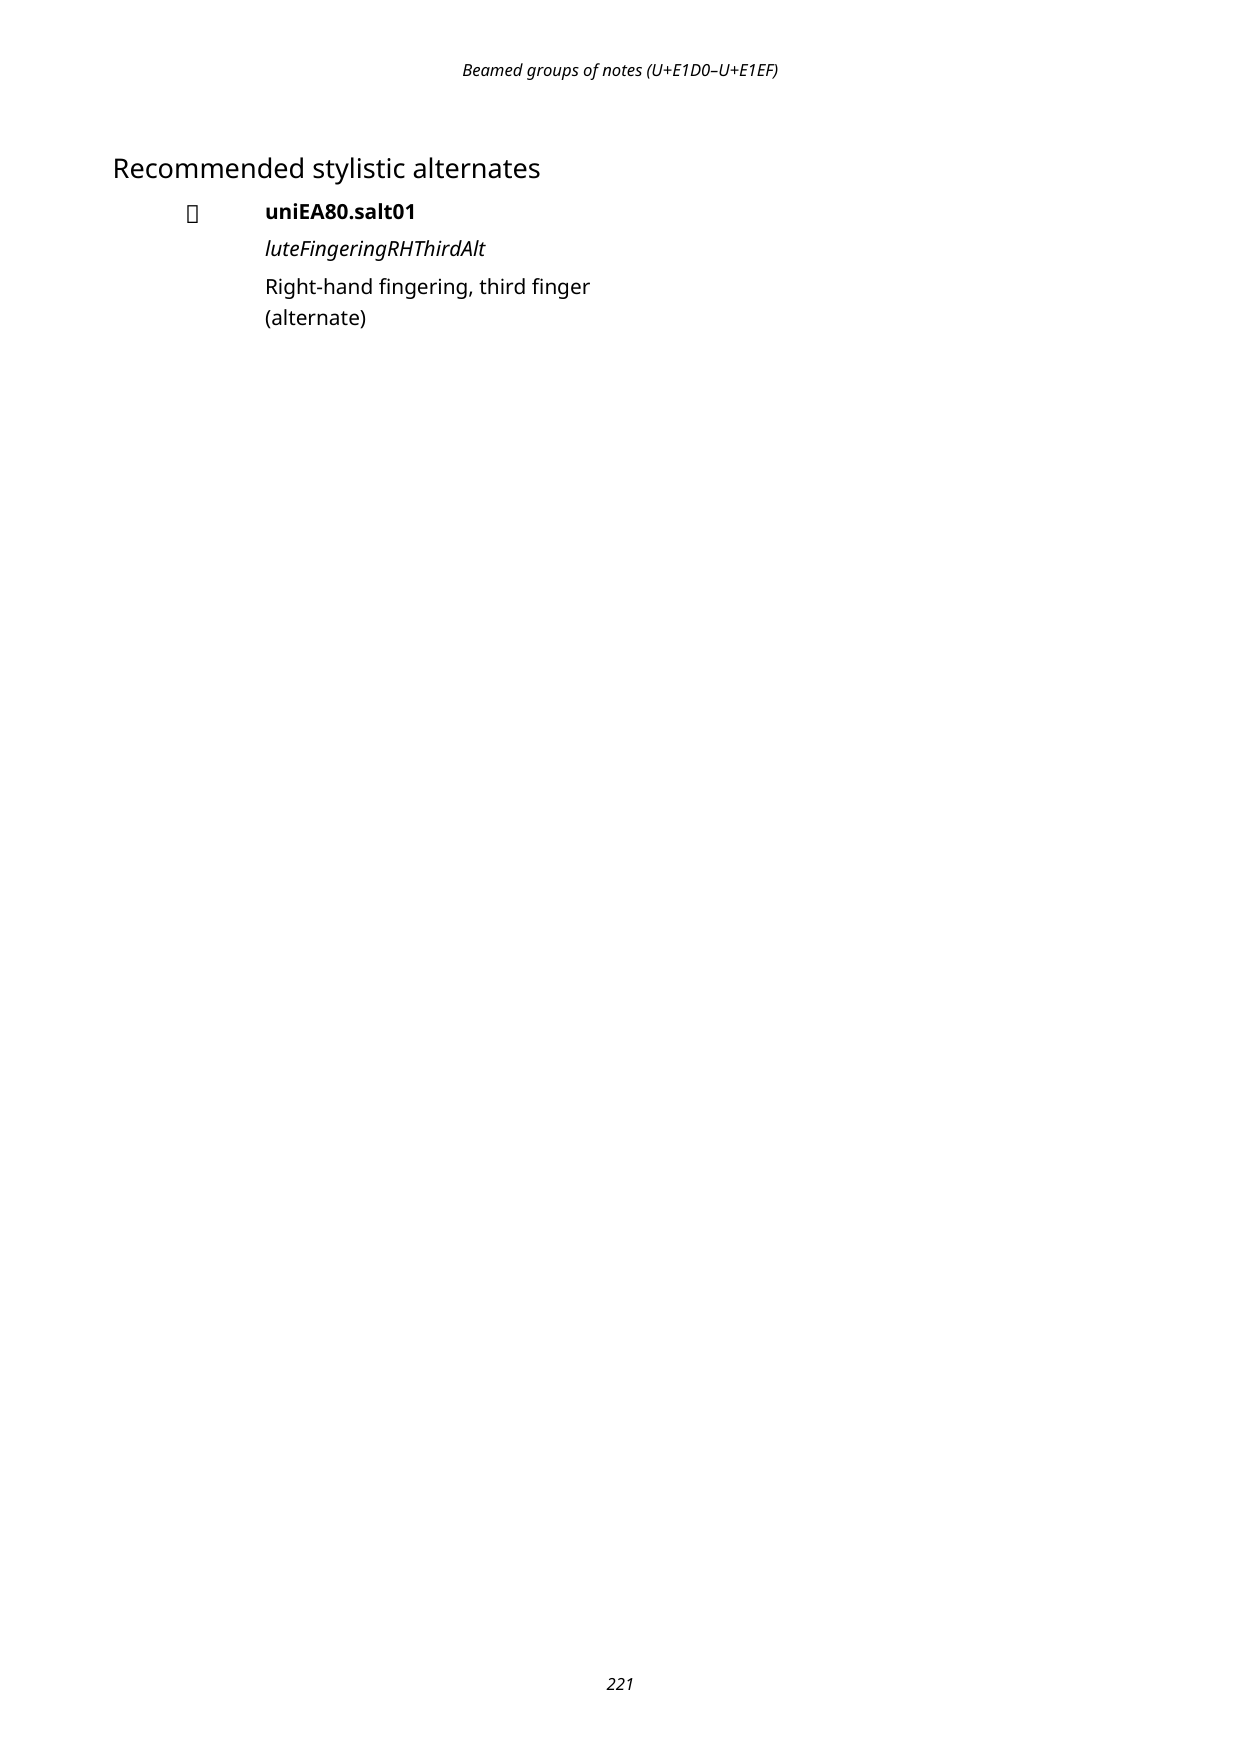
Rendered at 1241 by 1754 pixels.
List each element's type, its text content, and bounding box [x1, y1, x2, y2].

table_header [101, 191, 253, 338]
subtitle Recommended stylistic alternates [112, 150, 1128, 187]
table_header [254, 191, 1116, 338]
